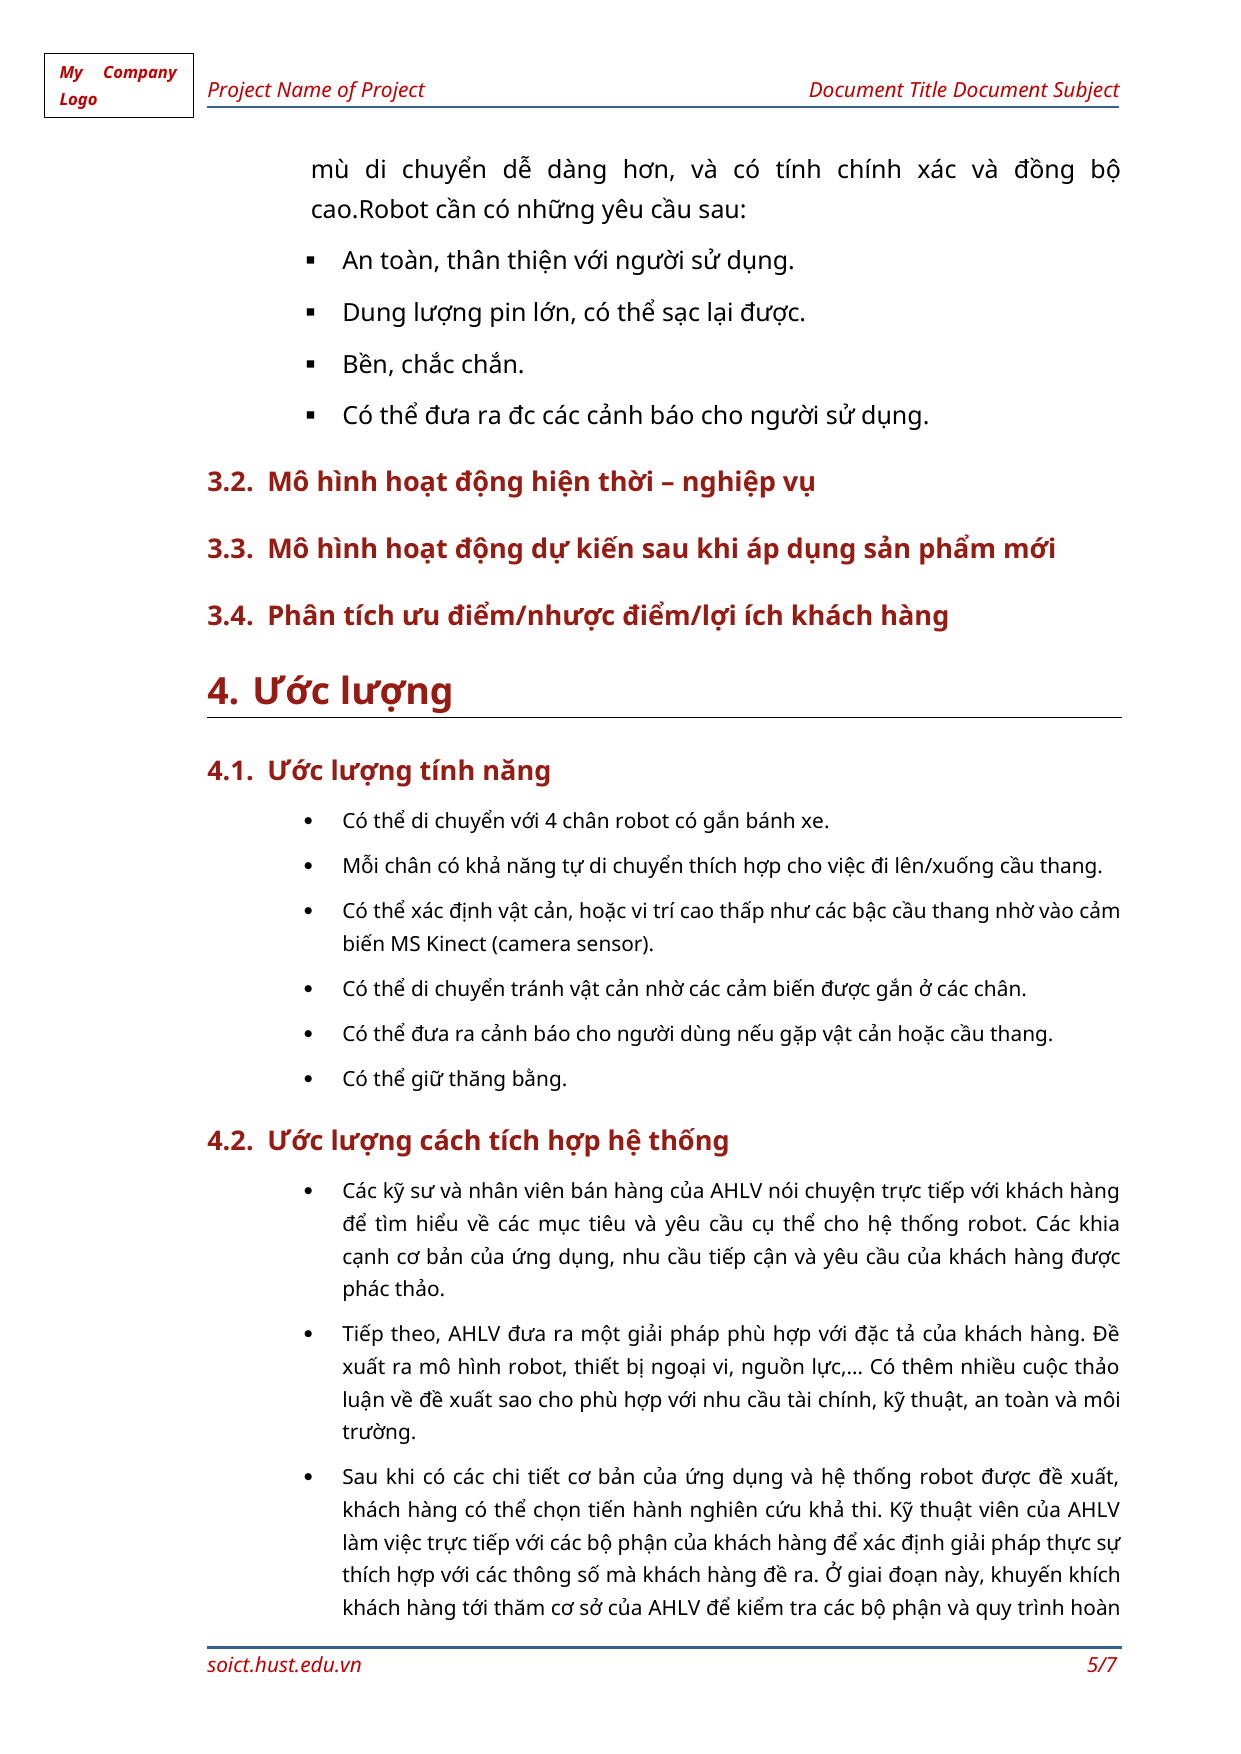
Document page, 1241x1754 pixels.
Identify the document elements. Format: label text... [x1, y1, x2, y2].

list Có thể giữ thăng bằng. [304, 1064, 1122, 1092]
list Dung lượng pin lớn, có thể sạc lại được. [304, 294, 1122, 329]
subtitle Ước lượng cách tích hợp hệ thống [207, 1122, 1122, 1158]
list An toàn, thân thiện với người sử dụng. [304, 243, 1122, 277]
list Mỗi chân có khả năng tự di chuyển thích hợp cho việc đi lên/xuống cầu thang. [304, 851, 1122, 879]
list Các kỹ sư và nhân viên bán hàng của AHLV nói chuyện trực tiếp với khách hàng để tìm hiểu về các mục tiêu và yêu cầu cụ thể cho hệ thống robot. Các khia cạnh cơ bản của ứng dụng, nhu cầu tiếp cận và yêu cầu của khách hàng được phác thảo. [304, 1177, 1122, 1303]
subtitle Mô hình hoạt động hiện thời – nghiệp vụ [207, 462, 1122, 499]
subtitle Phân tích ưu điểm/nhược điểm/lợi ích khách hàng [207, 597, 1122, 634]
subtitle Mô hình hoạt động dự kiến sau khi áp dụng sản phẩm mới [207, 529, 1122, 566]
subtitle Ước lượng [207, 664, 1122, 717]
list Có thể xác định vật cản, hoặc vi trí cao thấp như các bậc cầu thang nhờ vào cảm biến MS Kinect (camera sensor). [304, 896, 1122, 957]
subtitle Ước lượng tính năng [207, 751, 1122, 788]
list Tiếp theo, AHLV đưa ra một giải pháp phù hợp với đặc tả của khách hàng. Đề xuất ra mô hình robot, thiết bị ngoại vi, nguồn lực,… Có thêm nhiều cuộc thảo luận về đề xuất sao cho phù hợp với nhu cầu tài chính, kỹ thuật, an toàn và môi trường. [304, 1319, 1122, 1446]
list Có thể di chuyển tránh vật cản nhờ các cảm biến được gắn ở các chân. [304, 974, 1122, 1002]
list Bền, chắc chắn. [304, 346, 1122, 380]
list Có thể di chuyển với 4 chân robot có gắn bánh xe. [304, 806, 1122, 834]
list Có thể đưa ra cảnh báo cho người dùng nếu gặp vật cản hoặc cầu thang. [304, 1019, 1122, 1047]
list Có thể đưa ra đc các cảnh báo cho người sử dụng. [304, 398, 1122, 432]
